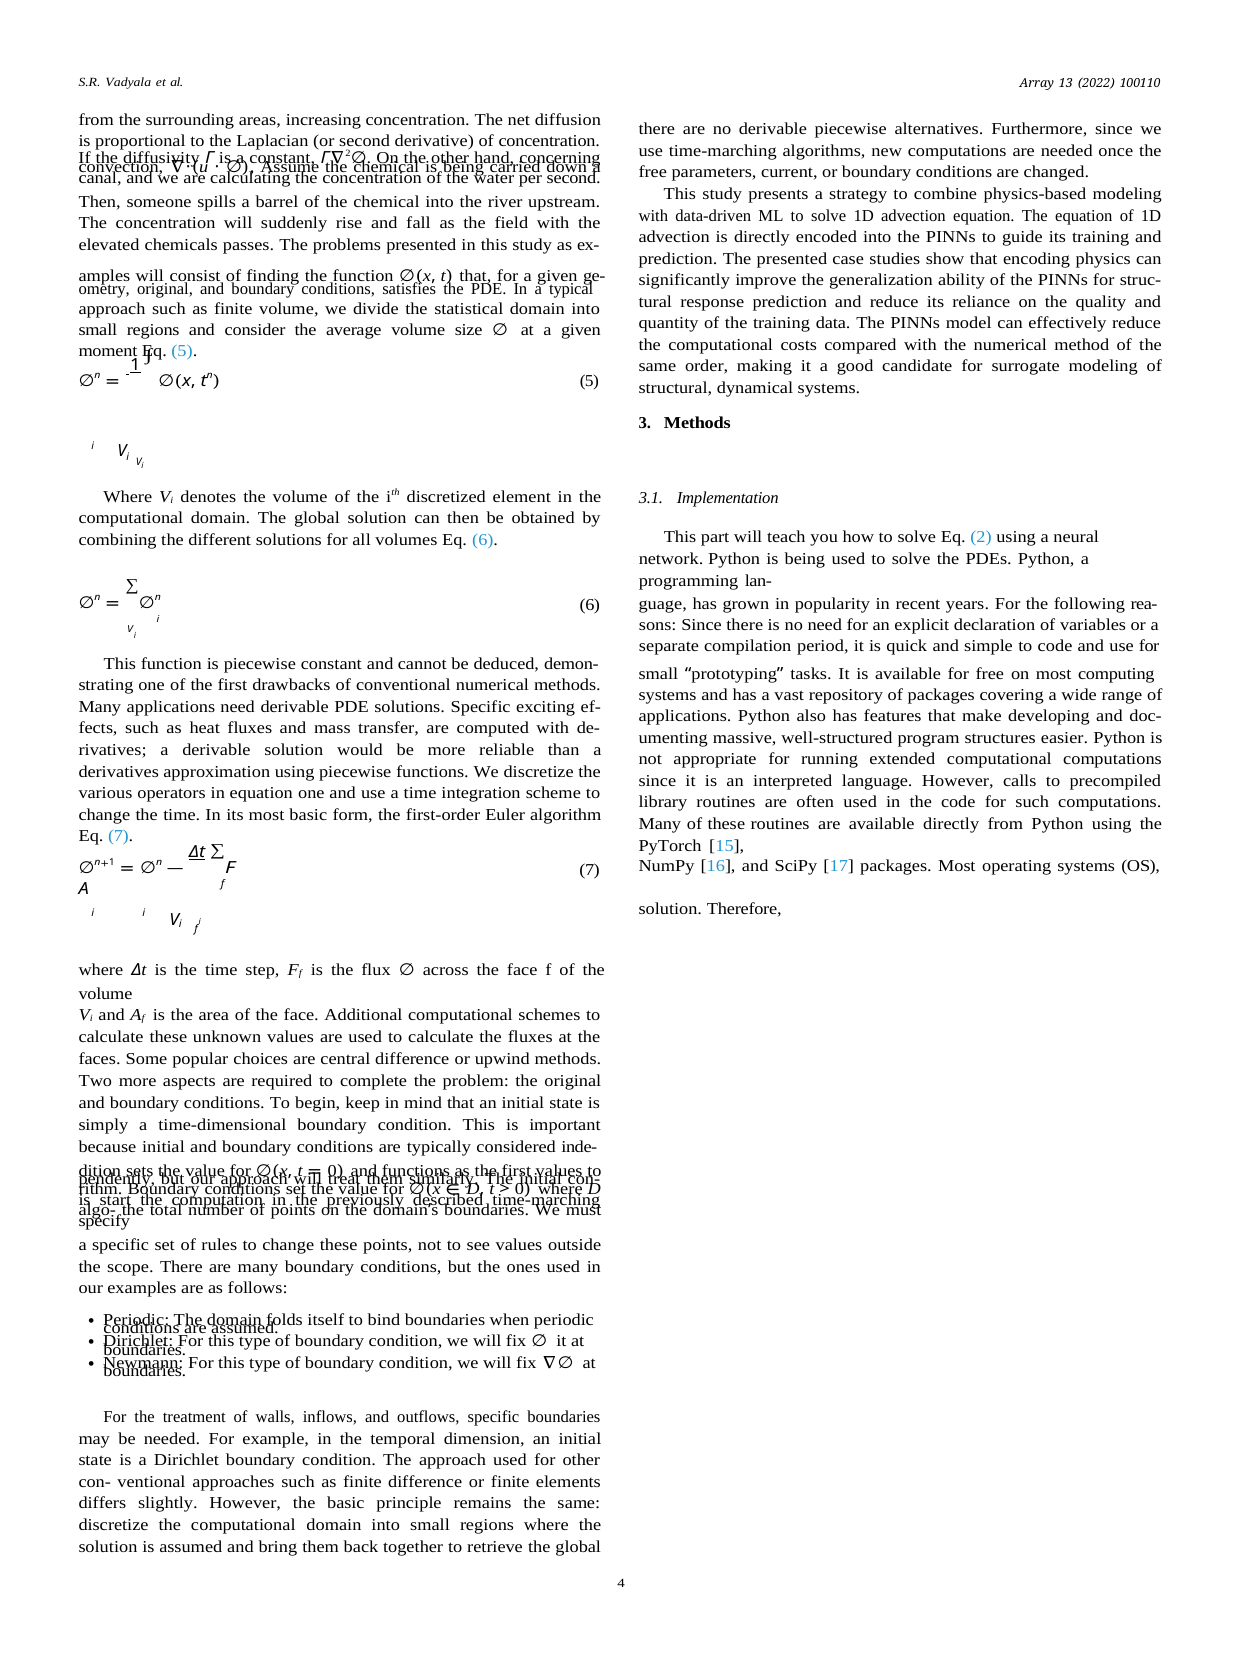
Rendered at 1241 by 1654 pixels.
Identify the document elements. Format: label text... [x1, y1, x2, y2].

text small “prototyping” tasks. It is available for free on most computing [638, 660, 1173, 684]
text ∅n = ∑∅n [78, 592, 166, 613]
text amples will consist of finding the function ∅(x, t) that, for a given ge- [78, 256, 605, 287]
text Vi and Af is the area of the face. Additional computational schemes to calculate these unknown values are used to calculate the fluxes at the faces. Some popular choices are central difference or upwind methods. Two more aspects are required to complete the problem: the original and boundary conditions. To begin, keep in mind that an initial state is simply a time-dimensional boundary condition. This is important because initial and boundary conditions are typically considered inde- [78, 1004, 601, 1156]
text This function is piecewise constant and cannot be deduced, demon- [103, 656, 605, 673]
text approach such as finite volume, we divide the statistical domain into small regions and consider the average volume size ∅ at a given moment Eq. (5). [78, 300, 601, 359]
text ∅n = 1 ∫ ∅(x, tn) (5) [78, 359, 605, 393]
text there are no derivable piecewise alternatives. Furthermore, since we use time-marching algorithms, new computations are needed once the free parameters, current, or boundary conditions are changed. [638, 119, 1162, 181]
text For the treatment of walls, inflows, and outflows, specific boundaries may be needed. For example, in the temporal dimension, an initial state is a Dirichlet boundary condition. The approach used for other con- ventional approaches such as finite difference or finite elements differs slightly. However, the basic principle remains the same: discretize the computational domain into small regions where the solution is assumed and bring them back together to retrieve the global solution. Therefore, [78, 1407, 601, 1556]
text If the diffusivity Γ is a constant, Γ∇2∅. On the other hand, concerning convection, ∇⋅(u ⋅ ∅), Assume the chemical is being carried down a canal, and we are calculating the concentration of the water per second. [78, 154, 601, 187]
list Dirichlet: For this type of boundary condition, we will fix ∅ it at boundaries. [87, 1338, 601, 1359]
text V i sons: Since there is no need for an explicit declaration of variables or a separate compilation period, it is quick and simple to code and use for [127, 613, 1162, 655]
text Then, someone spills a barrel of the chemical into the river upstream. The concentration will suddenly rise and fall as the field with the elevated chemicals passes. The problems presented in this study as ex- [78, 191, 601, 254]
text Vi [136, 454, 1173, 471]
text NumPy [16], and SciPy [17] packages. Most operating systems (OS), [638, 857, 1173, 875]
text ∅n+1 = ∅n — Δt ∑F A [78, 857, 240, 898]
text a specific set of rules to change these points, not to see values outside the scope. There are many boundary conditions, but the ones used in our examples are as follows: [78, 1235, 601, 1297]
text Where Vi denotes the volume of the ith discretized element in the computational domain. The global solution can then be obtained by combining the different solutions for all volumes Eq. (6). [78, 487, 601, 549]
list Newmann: For this type of boundary condition, we will fix ∇∅ at boundaries. [87, 1359, 601, 1380]
list Implementation [638, 487, 1173, 507]
text strating one of the first drawbacks of conventional numerical methods. Many applications need derivable PDE solutions. Specific exciting ef- fects, such as heat fluxes and mass transfer, are computed with de- rivatives; a derivable solution would be more reliable than a derivatives approximation using piecewise functions. We discretize the various operators in equation one and use a time integration scheme to change the time. In its most basic form, the first-order Euler algorithm Eq. (7). [78, 675, 601, 845]
text dition sets the value for ∅(x, t = 0) and functions as the first values to pendently, but our approach will treat them similarly. The initial con- rithm. Boundary conditions set the value for ∅(x ∈ D, t > 0) where D is start the computation in the previously described time-marching algo- the total number of points on the domain’s boundaries. We must specify [78, 1167, 601, 1230]
text This study presents a strategy to combine physics-based modeling with data-driven ML to solve 1D advection equation. The equation of 1D advection is directly encoded into the PINNs to guide its training and prediction. The presented case studies show that encoding physics can significantly improve the generalization ability of the PINNs for struc- tural response prediction and reduce its reliance on the quality and quantity of the training data. The PINNs model can effectively reduce the computational costs compared with the numerical method of the same order, making it a good candidate for surrogate modeling of structural, dynamical systems. [638, 184, 1162, 397]
text systems and has a vast repository of packages covering a wide range of applications. Python also has features that make developing and doc- umenting massive, well-structured program structures easier. Python is not appropriate for running extended computational computations since it is an interpreted language. However, calls to precompiled library routines are often used in the code for such computations. Many of these routines are available directly from Python using the PyTorch [15], [638, 684, 1162, 854]
text from the surrounding areas, increasing concentration. The net diffusion is proportional to the Laplacian (or second derivative) of concentration. [78, 109, 601, 150]
text where Δt is the time step, Ff is the flux ∅ across the face f of the volume [78, 956, 605, 1004]
text This part will teach you how to solve Eq. (2) using a neural network. Python is being used to solve the PDEs. Python, a programming lan- [638, 527, 1162, 589]
text guage, has grown in popularity in recent years. For the following rea- [638, 596, 1173, 613]
text i Vi [91, 434, 1173, 453]
text i i Vi f [91, 899, 605, 935]
list Periodic: The domain folds itself to bind boundaries when periodic conditions are assumed. [87, 1317, 601, 1337]
